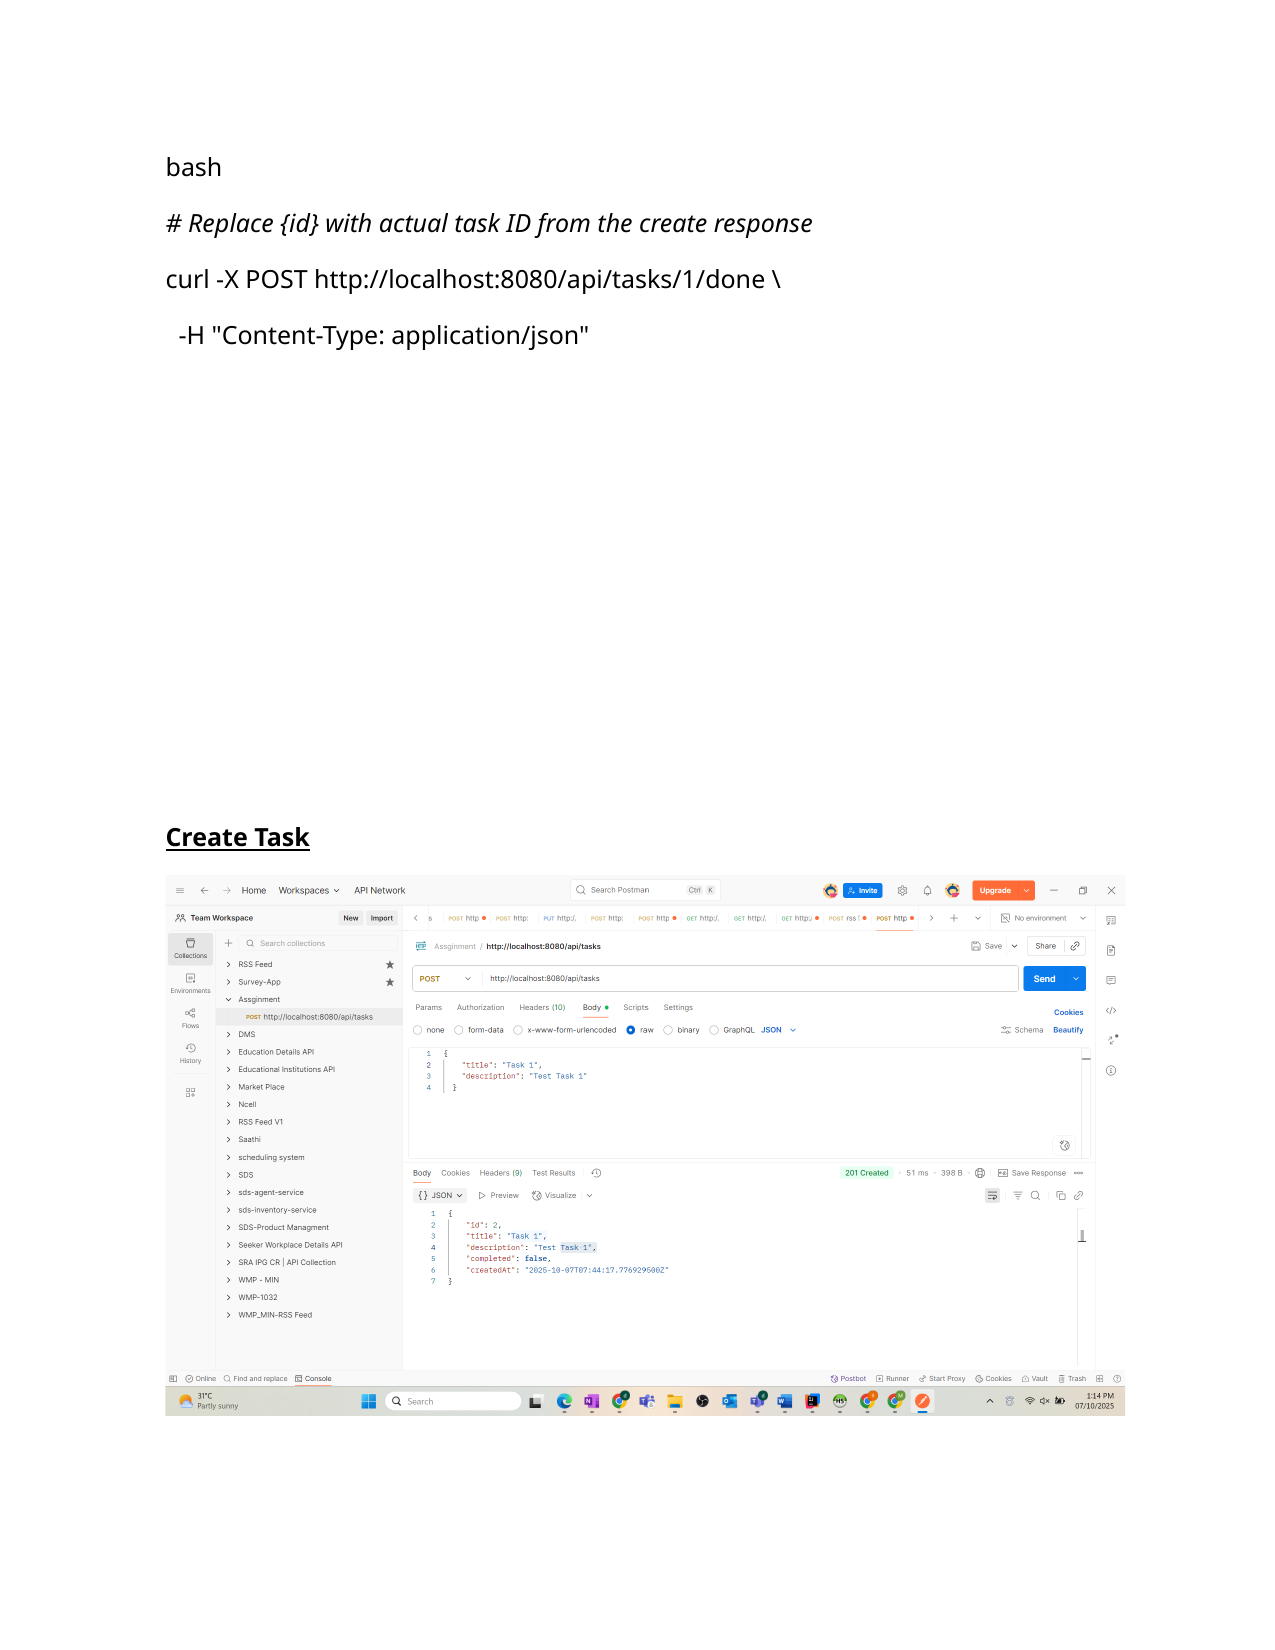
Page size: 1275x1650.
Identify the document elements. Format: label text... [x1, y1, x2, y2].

picture [165, 875, 1125, 1416]
text -H "Content-Type: application/json" [165, 317, 1125, 352]
text Create Task [165, 820, 1125, 854]
text curl -X POST http://localhost:8080/api/tasks/1/done \ [165, 262, 1125, 296]
text # Replace {id} with actual task ID from the create response [165, 206, 1125, 240]
text bash [165, 150, 1125, 184]
